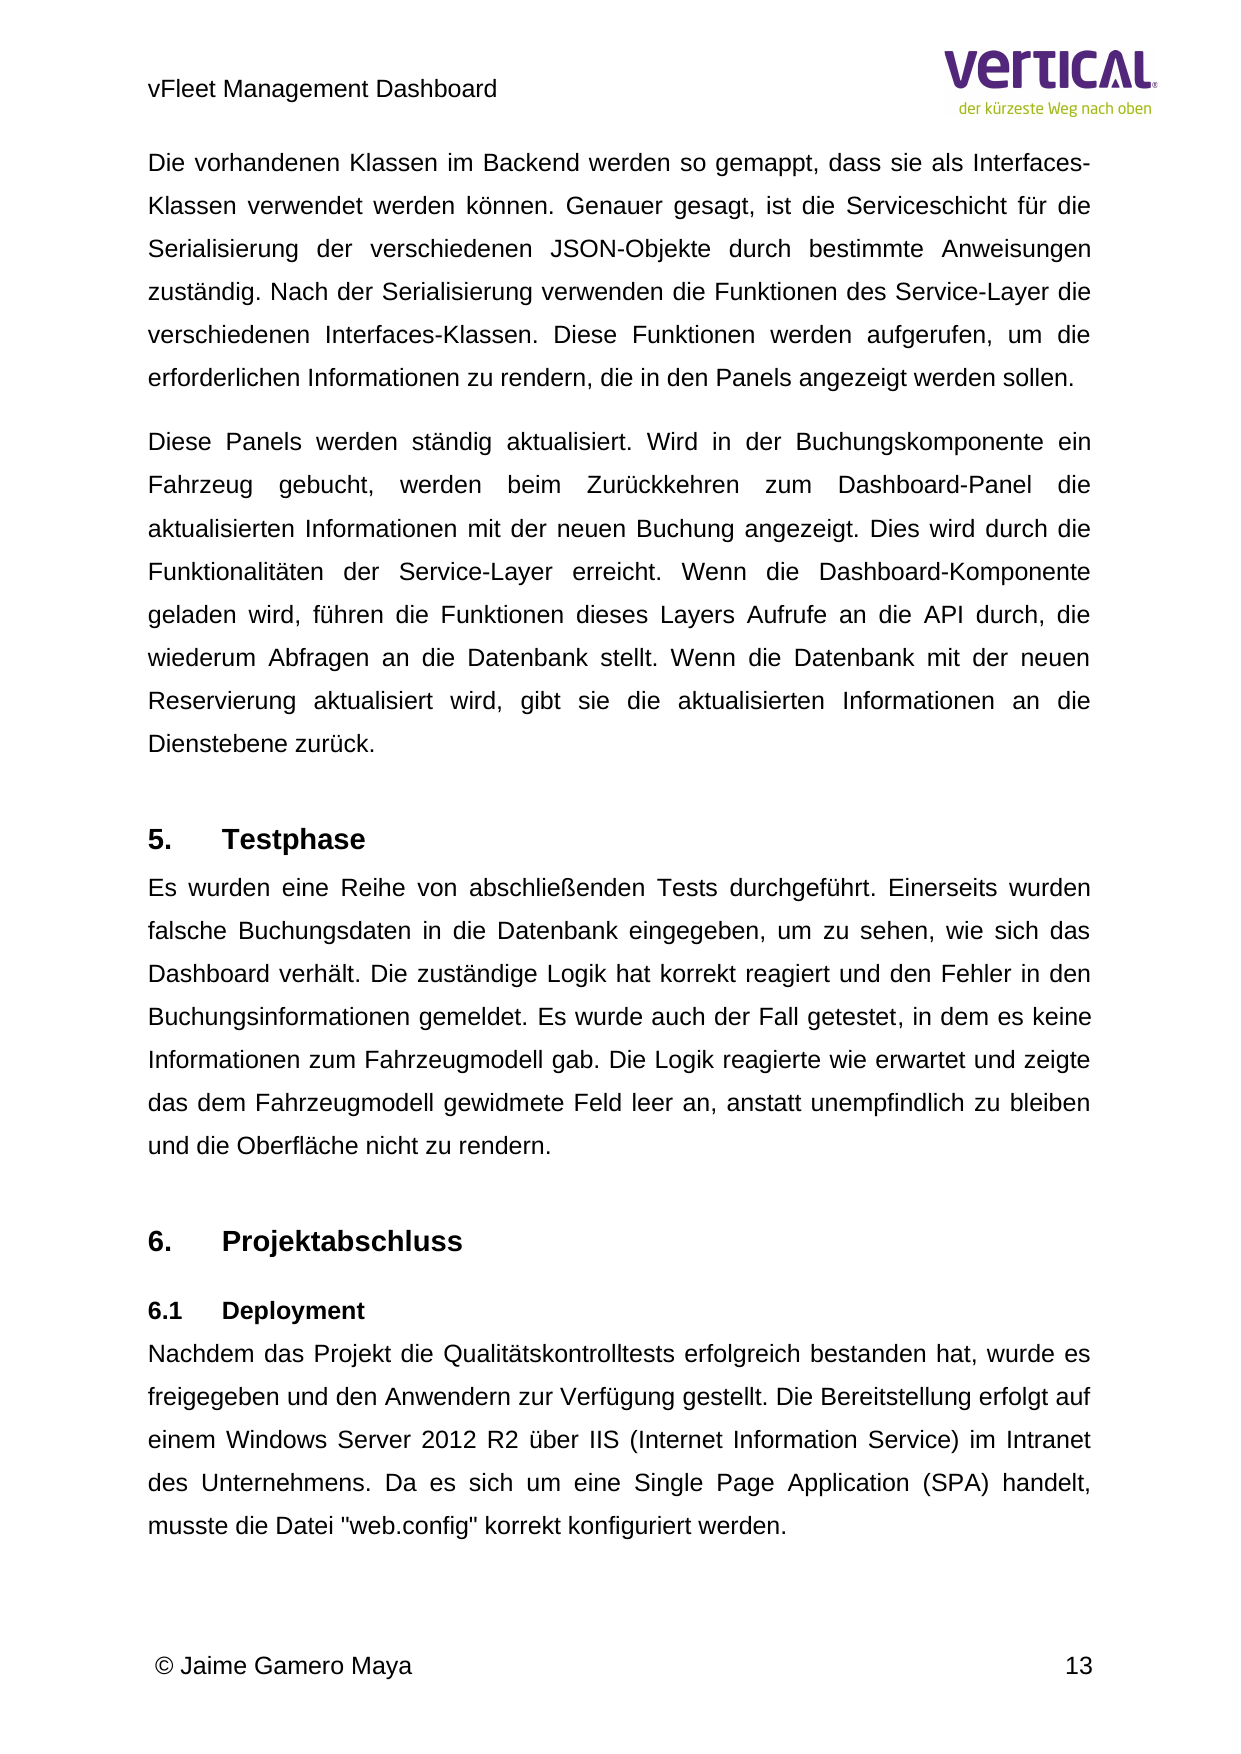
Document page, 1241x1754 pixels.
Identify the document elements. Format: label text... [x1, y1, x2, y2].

text Es wurden eine Reihe von abschließenden Tests durchgeführt. Einerseits wurden falsche Buchungsdaten in die Datenbank eingegeben, um zu sehen, wie sich das Dashboard verhält. Die zuständige Logik hat korrekt reagiert und den Fehler in den Buchungsinformationen gemeldet. Es wurde auch der Fall getestet, in dem es keine Informationen zum Fahrzeugmodell gab. Die Logik reagierte wie erwartet und zeigte das dem Fahrzeugmodell gewidmete Feld leer an, anstatt unempfindlich zu bleiben und die Oberfläche nicht zu rendern. [148, 873, 1092, 1160]
subtitle Projektabschluss [148, 1224, 1092, 1258]
picture [944, 50, 1158, 117]
subtitle Deployment [148, 1296, 1092, 1324]
text Diese Panels werden ständig aktualisiert. Wird in der Buchungskomponente ein Fahrzeug gebucht, werden beim Zurückkehren zum Dashboard-Panel die aktualisierten Informationen mit der neuen Buchung angezeigt. Dies wird durch die Funktionalitäten der Service-Layer erreicht. Wenn die Dashboard-Komponente geladen wird, führen die Funktionen dieses Layers Aufrufe an die API durch, die wiederum Abfragen an die Datenbank stellt. Wenn die Datenbank mit der neuen Reservierung aktualisiert wird, gibt sie die aktualisierten Informationen an die Dienstebene zurück. [148, 427, 1092, 758]
subtitle Testphase [148, 822, 1092, 856]
text Nachdem das Projekt die Qualitätskontrolltests erfolgreich bestanden hat, wurde es freigegeben und den Anwendern zur Verfügung gestellt. Die Bereitstellung erfolgt auf einem Windows Server 2012 R2 über IIS (Internet Information Service) im Intranet des Unternehmens. Da es sich um eine Single Page Application (SPA) handelt, musste die Datei "web.config" korrekt konfiguriert werden. [148, 1339, 1092, 1540]
text Die vorhandenen Klassen im Backend werden so gemappt, dass sie als Interfaces-Klassen verwendet werden können. Genauer gesagt, ist die Serviceschicht für die Serialisierung der verschiedenen JSON-Objekte durch bestimmte Anweisungen zuständig. Nach der Serialisierung verwenden die Funktionen des Service-Layer die verschiedenen Interfaces-Klassen. Diese Funktionen werden aufgerufen, um die erforderlichen Informationen zu rendern, die in den Panels angezeigt werden sollen. [148, 148, 1092, 392]
